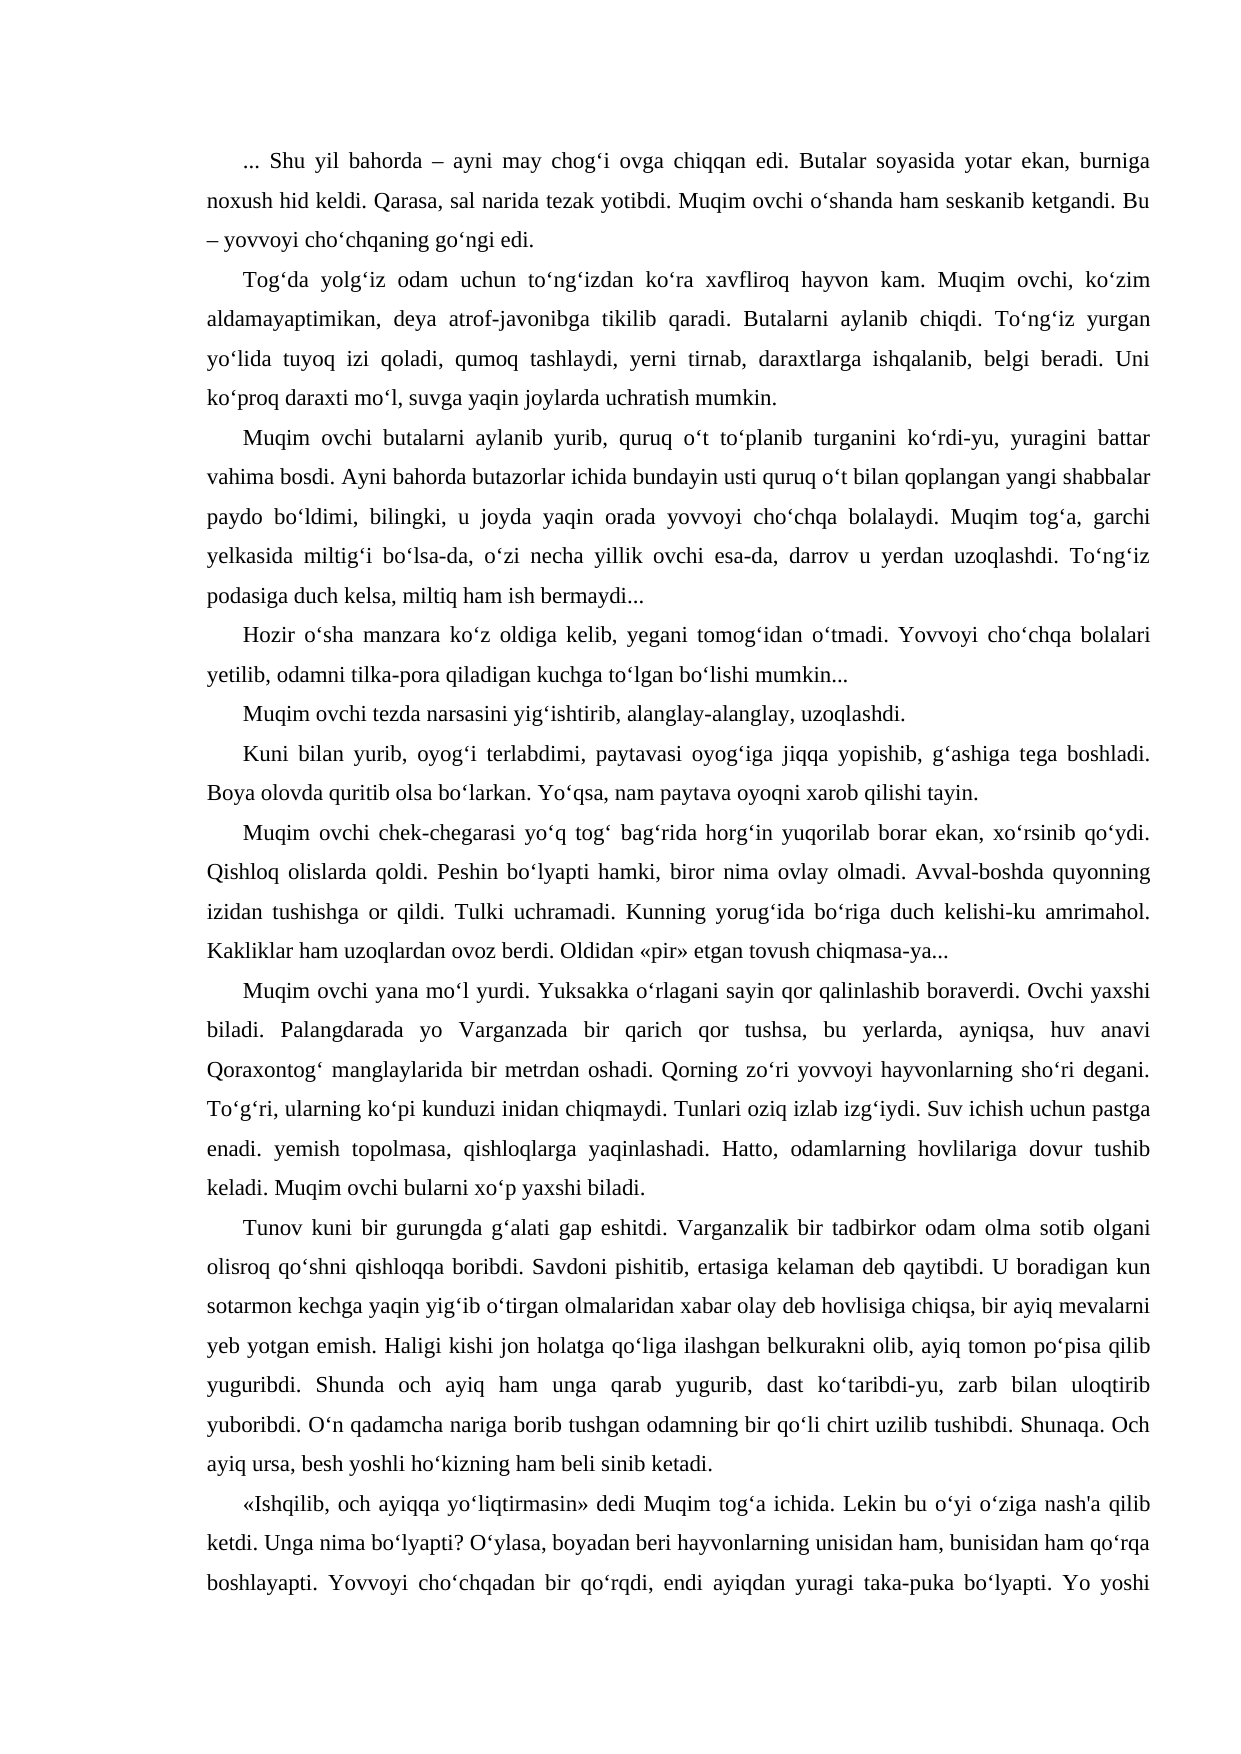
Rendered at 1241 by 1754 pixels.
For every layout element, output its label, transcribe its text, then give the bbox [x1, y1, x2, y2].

text Muqim ovchi butalarni aylanib yurib, quruq o‘t to‘planib turganini ko‘rdi-yu, yuragini battar vahima bosdi. Ayni bahorda butazorlar ichida bundayin usti quruq o‘t bilan qoplangan yangi shabbalar paydo bo‘ldimi, bilingki, u joyda yaqin orada yovvoyi cho‘chqa bolalaydi. Muqim tog‘a, garchi yelkasida miltig‘i bo‘lsa-da, o‘zi necha yillik ovchi esa-da, darrov u yerdan uzoqlashdi. To‘ng‘iz podasiga duch kelsa, miltiq ham ish bermaydi... [207, 424, 1152, 608]
text Muqim ovchi yana mo‘l yurdi. Yuksakka o‘rlagani sayin qor qalinlashib boraverdi. Ovchi yaxshi biladi. Palangdarada yo Varganzada bir qarich qor tushsa, bu yerlarda, ayniqsa, huv anavi Qoraxontog‘ manglaylarida bir metrdan oshadi. Qorning zo‘ri yovvoyi hayvonlarning sho‘ri degani. To‘g‘ri, ularning ko‘pi kunduzi inidan chiqmaydi. Tunlari oziq izlab izg‘iydi. Suv ichish uchun pastga enadi. yemish topolmasa, qishloqlarga yaqinlashadi. Hatto, odamlarning hovlilariga dovur tushib keladi. Muqim ovchi bularni xo‘p yaxshi biladi. [207, 977, 1152, 1200]
text Tog‘da yolg‘iz odam uchun to‘ng‘izdan ko‘ra xavfliroq hayvon kam. Muqim ovchi, ko‘zim aldamayaptimikan, deya atrof-javonibga tikilib qaradi. Butalarni aylanib chiqdi. To‘ng‘iz yurgan yo‘lida tuyoq izi qoladi, qumoq tashlaydi, yerni tirnab, daraxtlarga ishqalanib, belgi beradi. Uni ko‘proq daraxti mo‘l, suvga yaqin joylarda uchratish mumkin. [207, 266, 1152, 411]
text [207, 1490, 1152, 1595]
text Hozir o‘sha manzara ko‘z oldiga kelib, yegani tomog‘idan o‘tmadi. Yovvoyi cho‘chqa bolalari yetilib, odamni tilka-pora qiladigan kuchga to‘lgan bo‘lishi mumkin... [207, 621, 1152, 687]
text Kuni bilan yurib, oyog‘i terlabdimi, paytavasi oyog‘iga jiqqa yopishib, g‘ashiga tega boshladi. Boya olovda quritib olsa bo‘larkan. Yo‘qsa, nam paytava oyoqni xarob qilishi tayin. [207, 740, 1152, 806]
text ... Shu yil bahorda – ayni may chog‘i ovga chiqqan edi. Butalar soyasida yotar ekan, burniga noxush hid keldi. Qarasa, sal narida tezak yotibdi. Muqim ovchi o‘shanda ham seskanib ketgandi. Bu – yovvoyi cho‘chqaning go‘ngi edi. [207, 148, 1152, 253]
text Muqim ovchi chek-chegarasi yo‘q tog‘ bag‘rida horg‘in yuqorilab borar ekan, xo‘rsinib qo‘ydi. Qishloq olislarda qoldi. Peshin bo‘lyapti hamki, biror nima ovlay olmadi. Avval-boshda quyonning izidan tushishga or qildi. Tulki uchramadi. Kunning yorug‘ida bo‘riga duch kelishi-ku amrimahol. Kakliklar ham uzoqlardan ovoz berdi. Oldidan «pir» etgan tovush chiqmasa-ya... [207, 819, 1152, 963]
text Muqim ovchi tezda narsasini yig‘ishtirib, alanglay-alanglay, uzoqlashdi. [207, 700, 1152, 727]
text Tunov kuni bir gurungda g‘alati gap eshitdi. Varganzalik bir tadbirkor odam olma sotib olgani olisroq qo‘shni qishloqqa boribdi. Savdoni pishitib, ertasiga kelaman deb qaytibdi. U boradigan kun sotarmon kechga yaqin yig‘ib o‘tirgan olmalaridan xabar olay deb hovlisiga chiqsa, bir ayiq mevalarni yeb yotgan emish. Haligi kishi jon holatga qo‘liga ilashgan belkurakni olib, ayiq tomon po‘pisa qilib yuguribdi. Shunda och ayiq ham unga qarab yugurib, dast ko‘taribdi-yu, zarb bilan uloqtirib yuboribdi. O‘n qadamcha nariga borib tushgan odamning bir qo‘li chirt uzilib tushibdi. Shunaqa. Och ayiq ursa, besh yoshli ho‘kizning ham beli sinib ketadi. [207, 1213, 1152, 1477]
